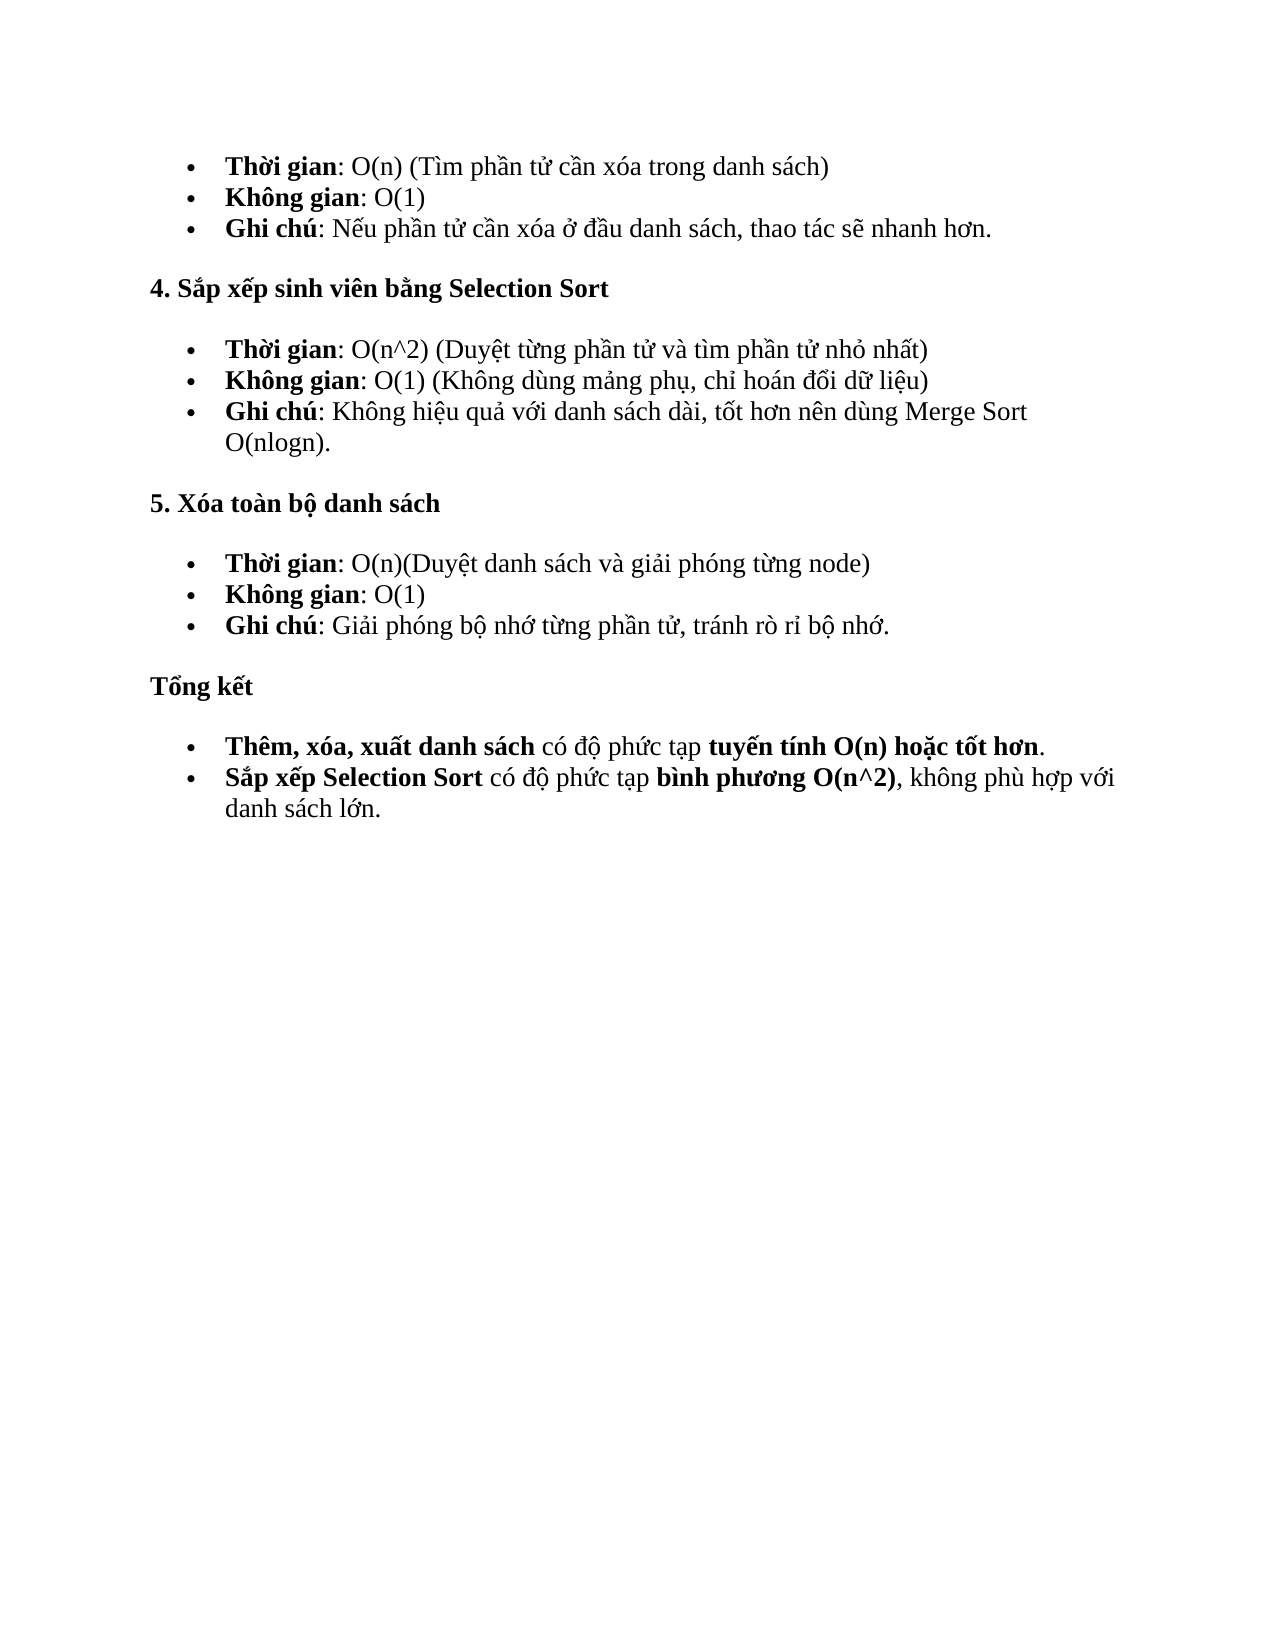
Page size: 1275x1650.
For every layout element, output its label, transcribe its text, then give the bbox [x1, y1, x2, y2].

list Sắp xếp Selection Sort có độ phức tạp bình phương O(n^2), không phù hợp với danh sách lớn. [187, 761, 1125, 823]
list Không gian: O(1) (Không dùng mảng phụ, chỉ hoán đổi dữ liệu) [187, 364, 1125, 395]
text 5. Xóa toàn bộ danh sách [150, 487, 1125, 518]
text Tổng kết [150, 669, 1125, 701]
list Ghi chú: Không hiệu quả với danh sách dài, tốt hơn nên dùng Merge Sort O(nlogn). [187, 395, 1125, 457]
list Ghi chú: Nếu phần tử cần xóa ở đầu danh sách, thao tác sẽ nhanh hơn. [187, 212, 1125, 243]
list Không gian: O(1) [187, 181, 1125, 212]
list Thêm, xóa, xuất danh sách có độ phức tạp tuyến tính O(n) hoặc tốt hơn. [187, 730, 1125, 761]
list Thời gian: O(n)(Duyệt danh sách và giải phóng từng node) [187, 547, 1125, 578]
list Thời gian: O(n) (Tìm phần tử cần xóa trong danh sách) [187, 150, 1125, 181]
list Thời gian: O(n^2) (Duyệt từng phần tử và tìm phần tử nhỏ nhất) [187, 333, 1125, 364]
text 4. Sắp xếp sinh viên bằng Selection Sort [150, 273, 1125, 304]
list Không gian: O(1) [187, 578, 1125, 609]
list Ghi chú: Giải phóng bộ nhớ từng phần tử, tránh rò rỉ bộ nhớ. [187, 609, 1125, 640]
